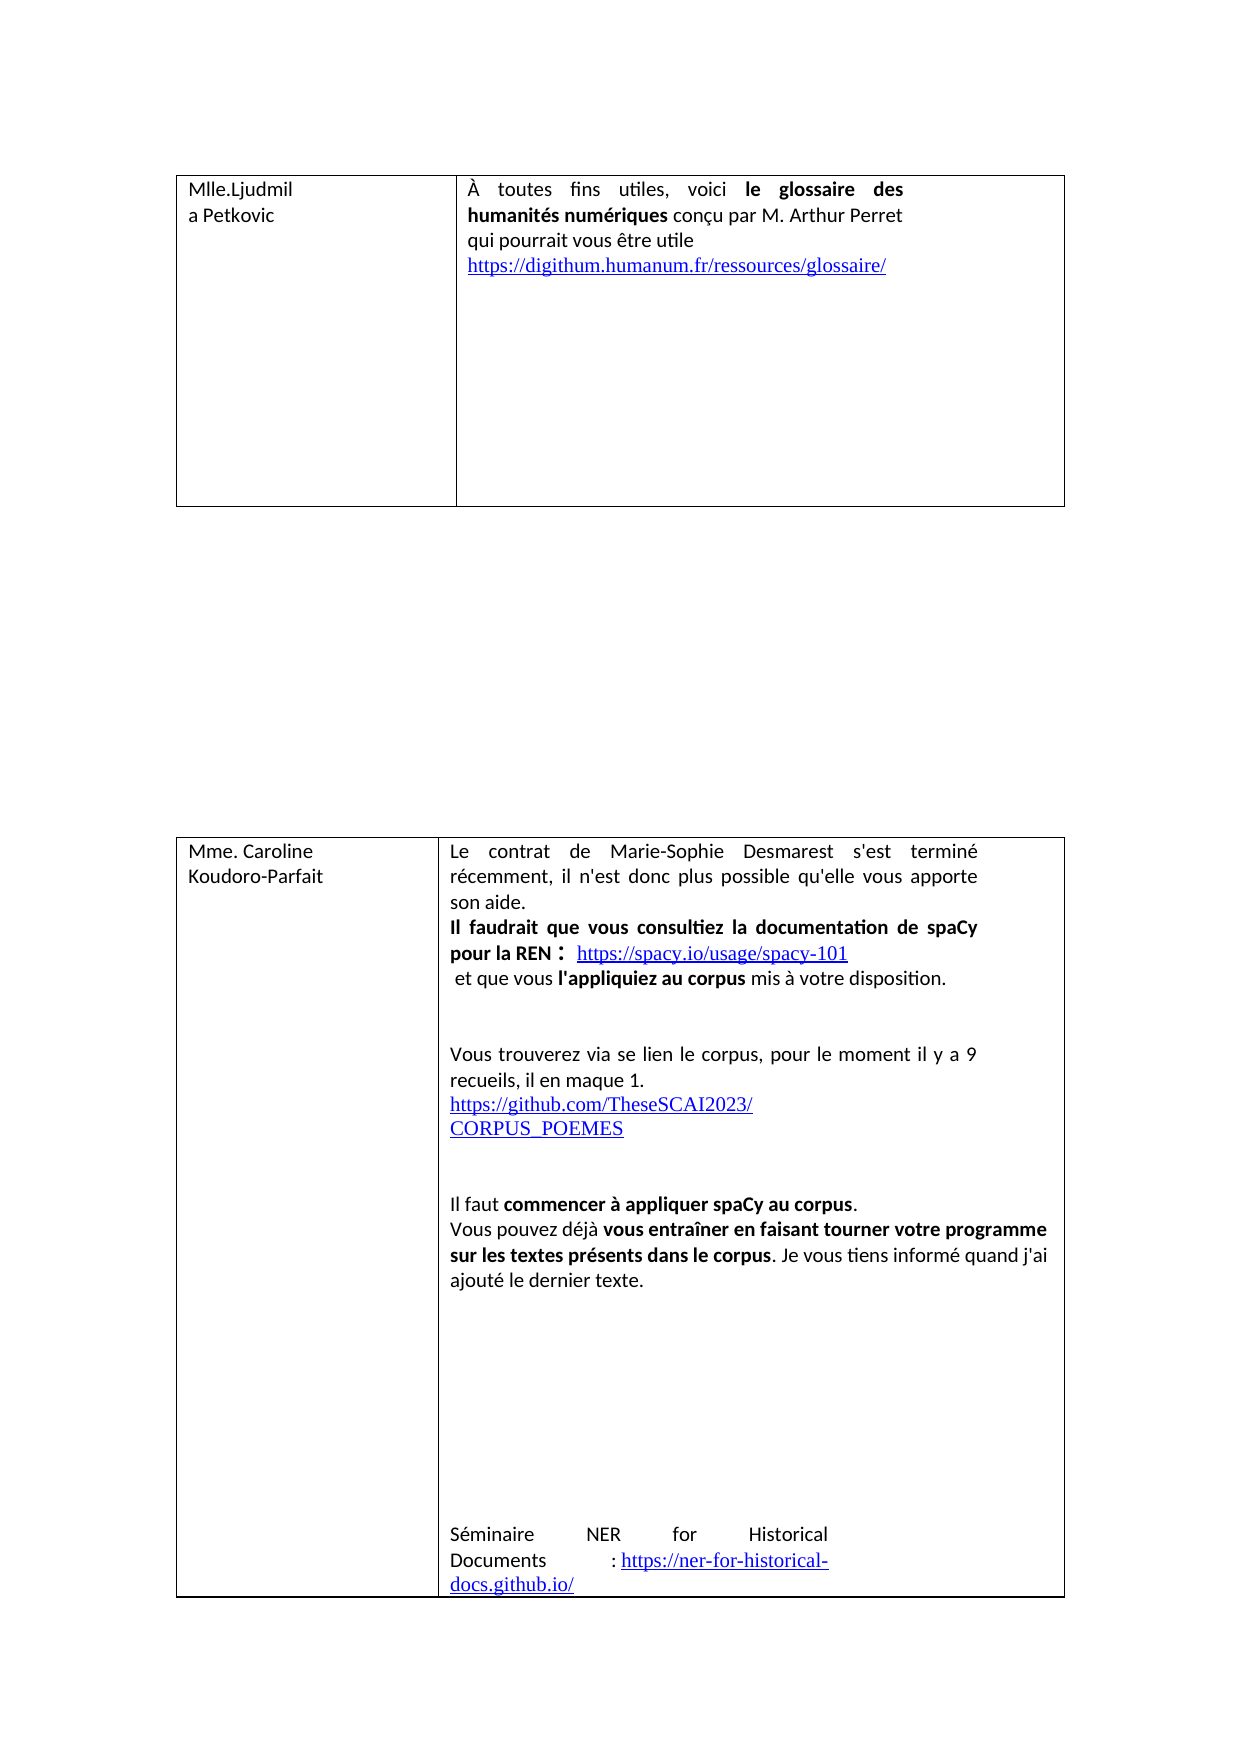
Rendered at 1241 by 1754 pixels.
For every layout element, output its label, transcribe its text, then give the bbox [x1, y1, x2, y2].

table_header Mme. Caroline Koudoro-Parfait [177, 838, 438, 1596]
table_header À toutes fins utiles, voici le glossaire des humanités numériques conçu par M. Arthur Perret qui pourrait vous être utile https://digithum.humanum.fr/ressources/glossaire/ [457, 176, 1064, 506]
table_header Le contrat de Marie-Sophie Desmarest s'est terminé récemment, il n'est donc plus possible qu'elle vous apporte son aide. Il faudrait que vous consultiez la documentation de spaCy pour la REN ：https://spacy.io/usage/spacy-101 et que vous l'appliquiez au corpus mis à votre disposition. Vous trouverez via se lien le corpus, pour le moment il y a 9 recueils, il en maque 1. https://github.com/TheseSCAI2023/CORPUS_POEMES Il faut commencer à appliquer spaCy au corpus. Vous pouvez déjà vous entraîner en faisant tourner votre programme sur les textes présents dans le corpus. Je vous tiens informé quand j'ai ajouté le dernier texte. Séminaire NER for Historical Documents : https://ner-for-historical-docs.github.io/ [439, 838, 1064, 1596]
table_header Mlle.Ljudmila Petkovic [177, 176, 456, 506]
